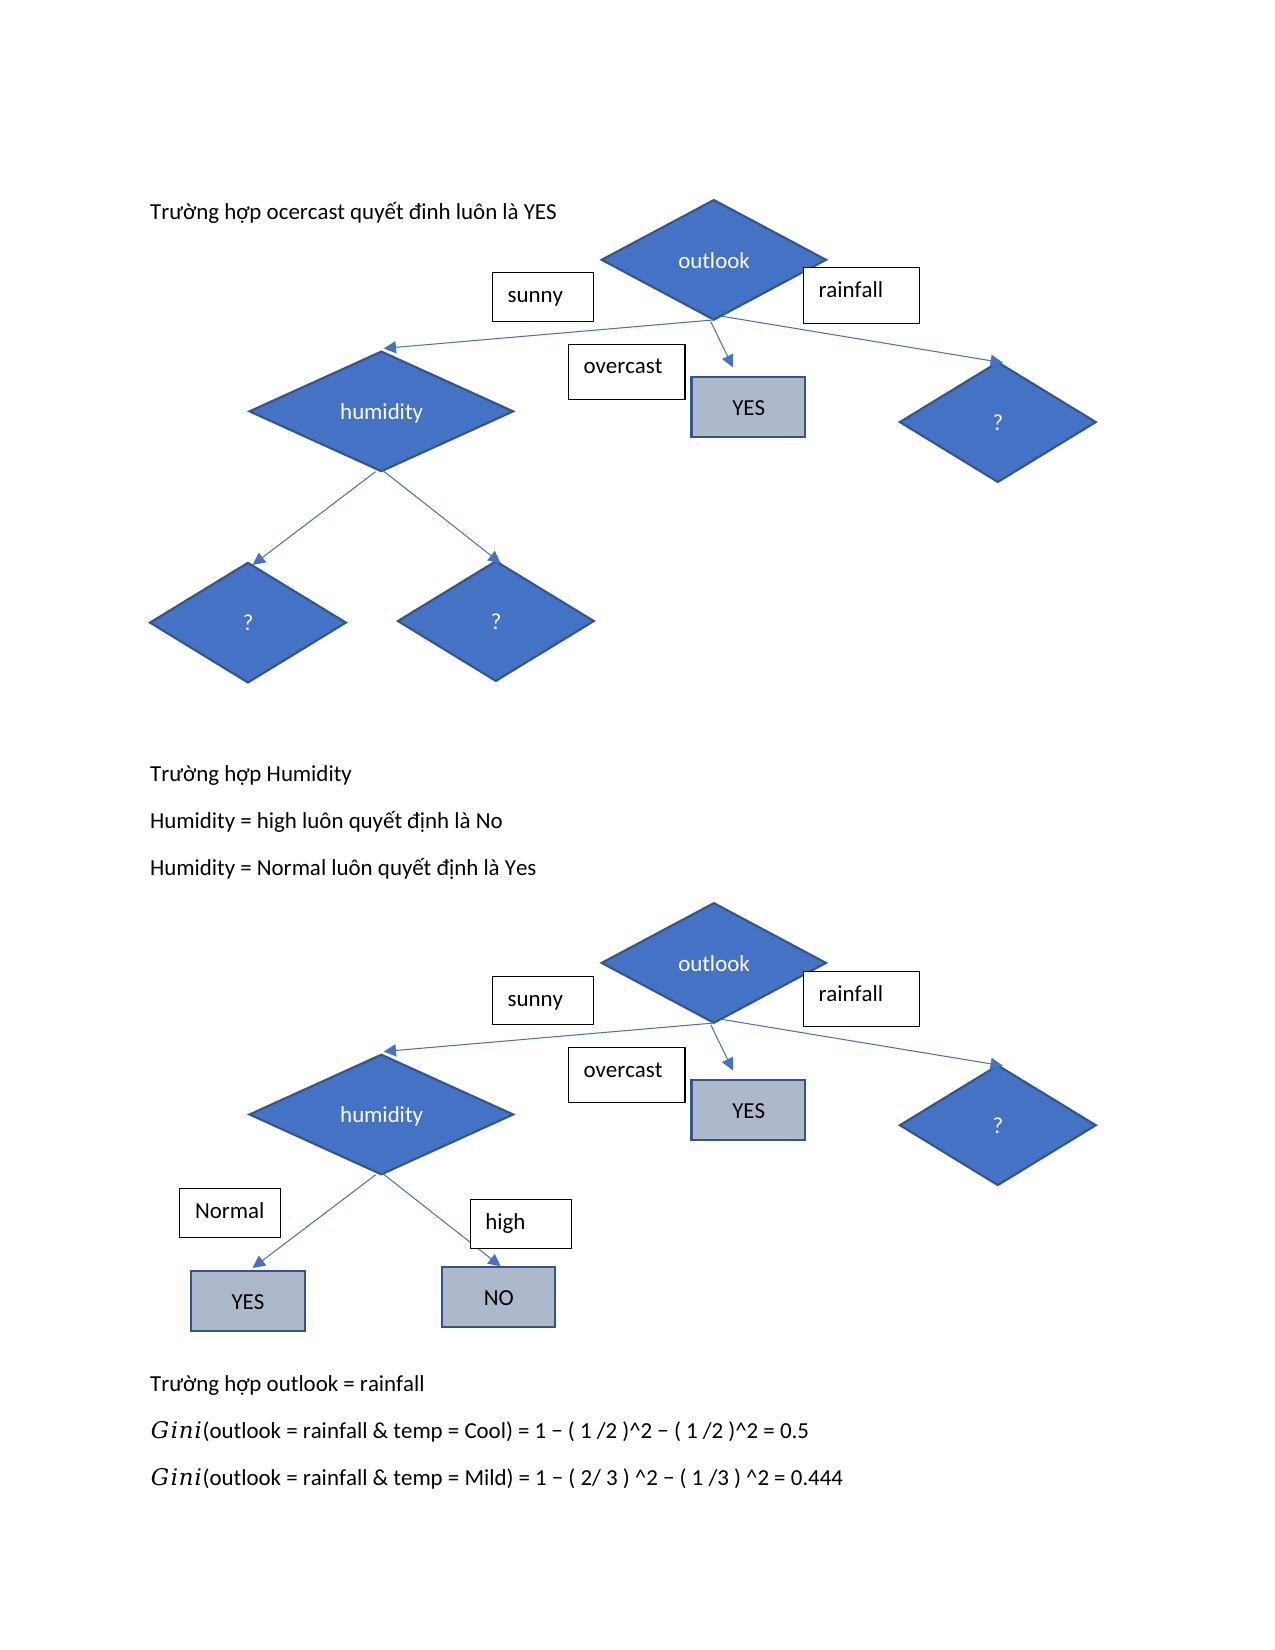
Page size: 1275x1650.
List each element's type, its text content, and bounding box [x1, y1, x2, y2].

text Trường hợp outlook = rainfall [150, 1369, 1125, 1397]
text 𝐺𝑖𝑛𝑖(outlook = rainfall & temp = Mild) = 1 − ( 2/ 3 ) ^2 − ( 1 /3 ) ^2 = 0.444 [150, 1463, 1125, 1491]
text Humidity = high luôn quyết định là No [150, 806, 1125, 834]
text Humidity = Normal luôn quyết định là Yes [150, 853, 1125, 881]
text Trường hợp ocercast quyết đinh luôn là YES [150, 197, 1125, 225]
text Trường hợp Humidity [150, 759, 1125, 787]
text 𝐺𝑖𝑛𝑖(outlook = rainfall & temp = Cool) = 1 − ( 1 /2 )^2 − ( 1 /2 )^2 = 0.5 [150, 1416, 1125, 1444]
